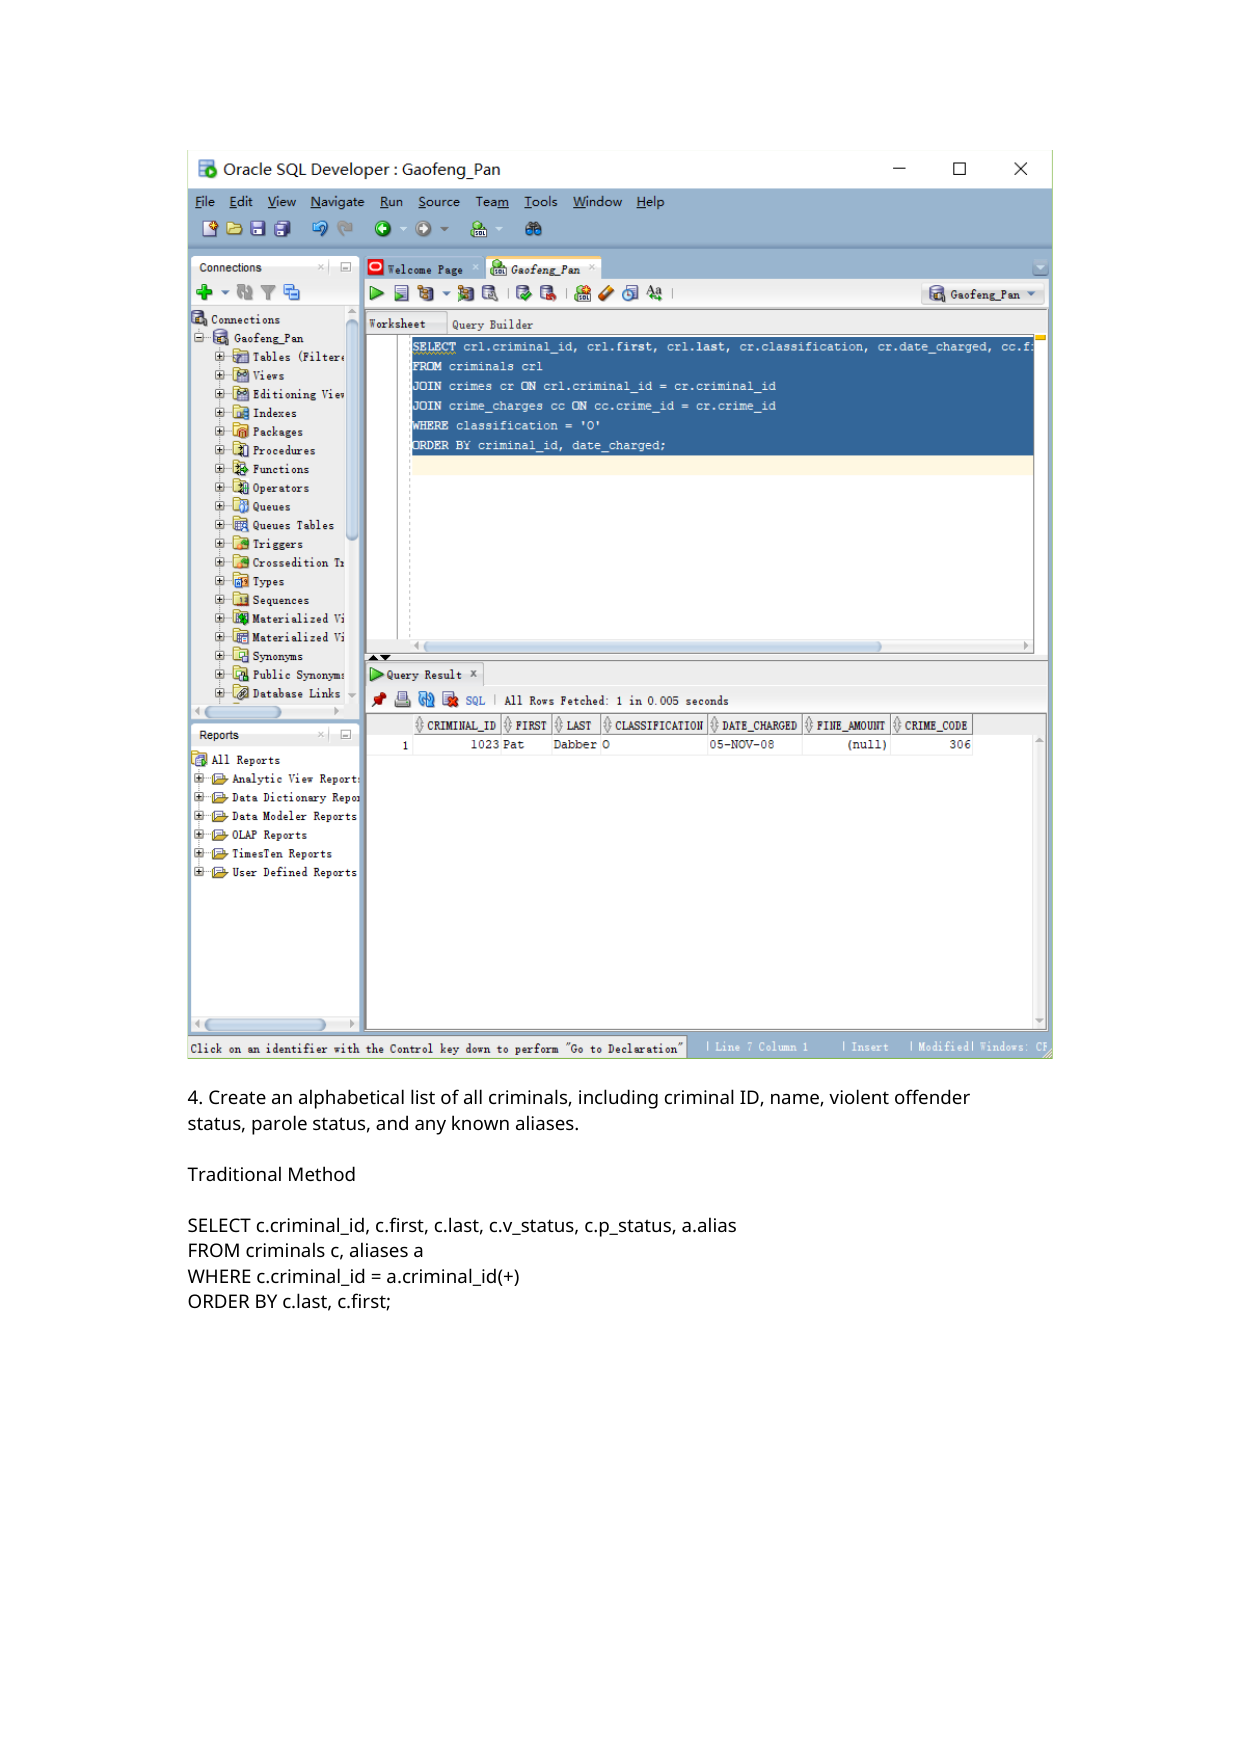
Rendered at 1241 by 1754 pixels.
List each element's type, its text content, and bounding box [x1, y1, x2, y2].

text ORDER BY c.last, c.first; [187, 1288, 1053, 1314]
text SELECT c.criminal_id, c.first, c.last, c.v_status, c.p_status, a.alias [187, 1212, 1053, 1237]
text status, parole status, and any known aliases. [187, 1110, 1053, 1135]
text Traditional Method [187, 1161, 1053, 1186]
text 4. Create an alphabetical list of all criminals, including criminal ID, name, violent offender [187, 1084, 1053, 1110]
text WHERE c.criminal_id = a.criminal_id(+) [187, 1263, 1053, 1288]
text FROM criminals c, aliases a [187, 1237, 1053, 1263]
picture [187, 150, 1053, 1059]
